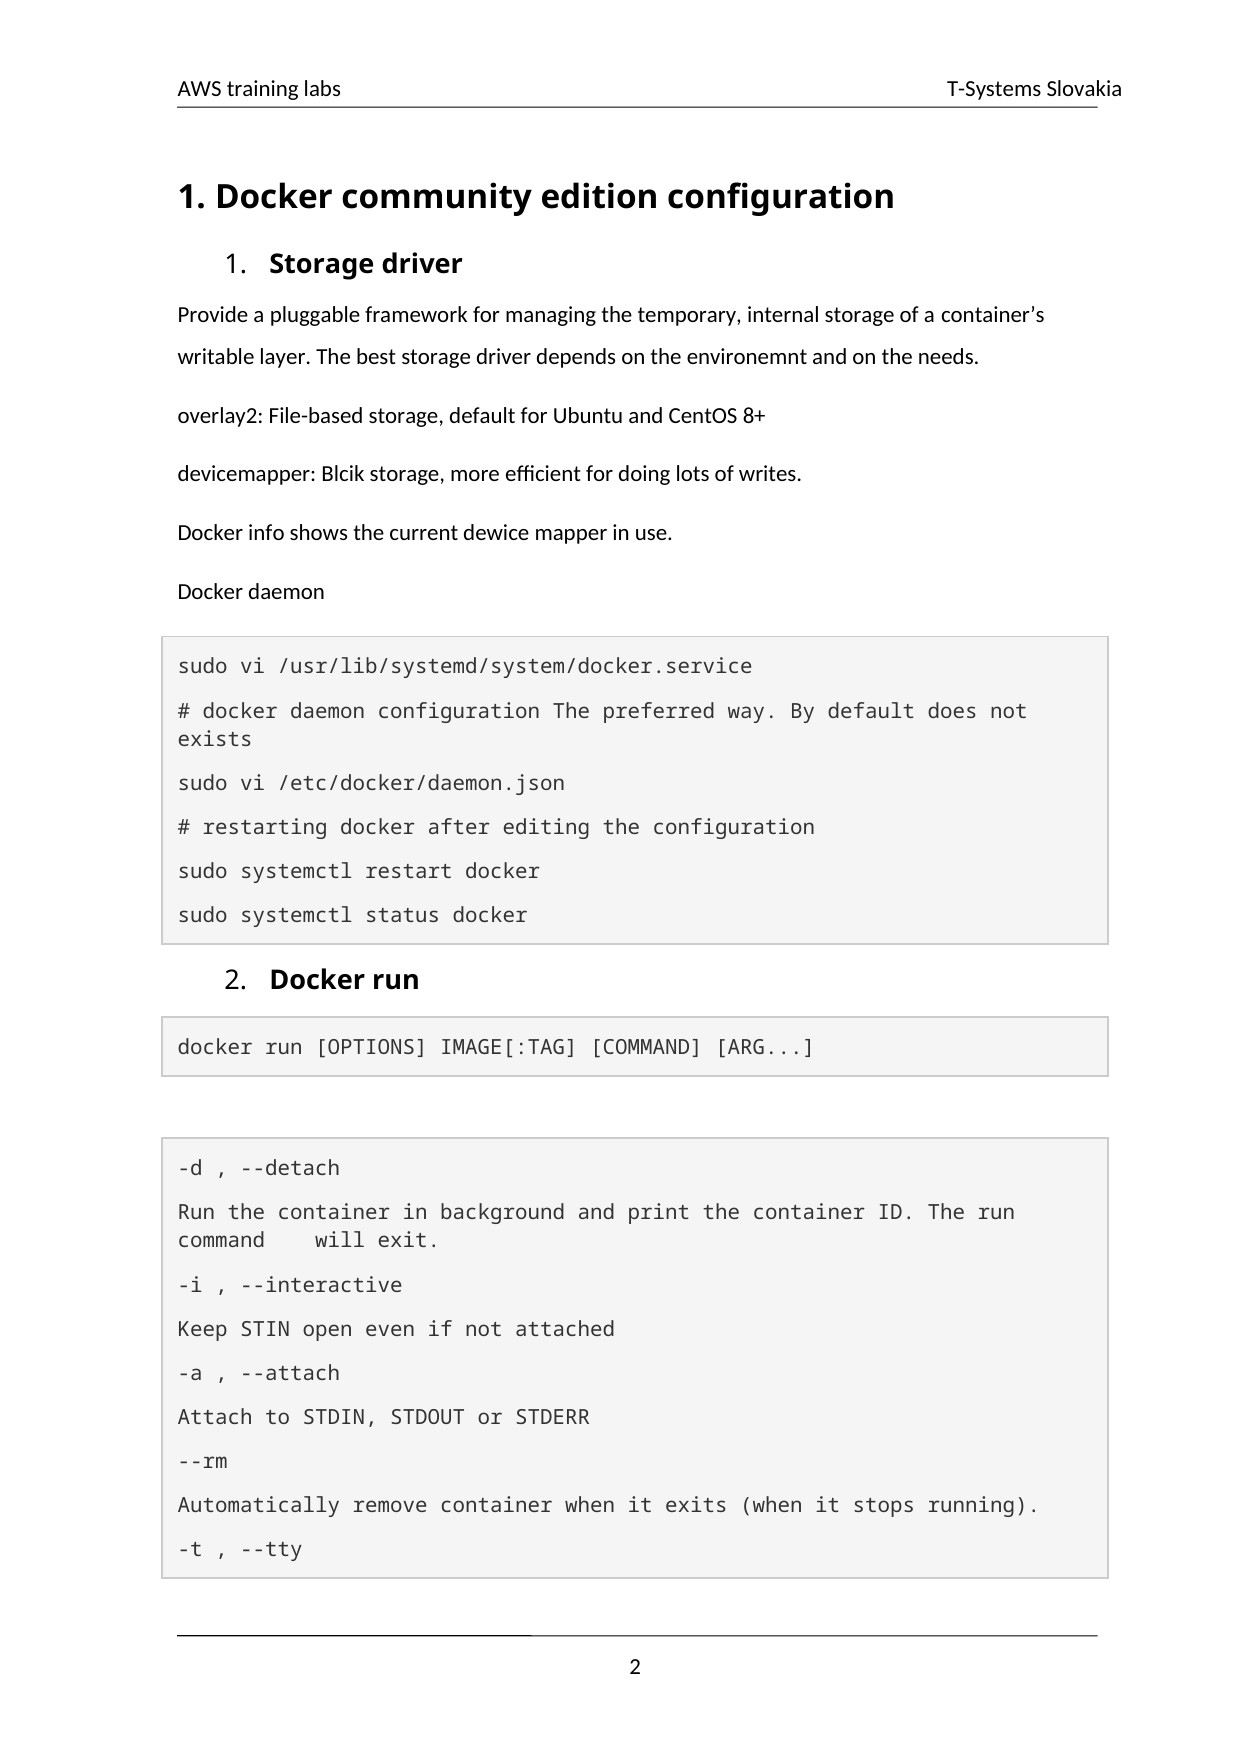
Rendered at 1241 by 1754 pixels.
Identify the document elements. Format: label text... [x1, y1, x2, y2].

text -t , --tty [163, 1518, 1107, 1577]
text Automatically remove container when it exits (when it stops running). [163, 1474, 1107, 1518]
text Docker daemon [177, 577, 1092, 605]
text Docker info shows the current dewice mapper in use. [177, 518, 1092, 546]
text Docker community edition configuration [177, 173, 1092, 218]
text Run the container in background and print the container ID. The run command will exit. [163, 1181, 1107, 1253]
text Storage driver [224, 245, 1092, 282]
text Docker run [224, 961, 1092, 997]
text Provide a pluggable framework for managing the temporary, internal storage of a container’s writable layer. The best storage driver depends on the environemnt and on the needs. [177, 300, 1092, 370]
text sudo vi /etc/docker/daemon.json [163, 752, 1107, 796]
text devicemapper: Blcik storage, more efficient for doing lots of writes. [177, 459, 1092, 488]
text -d , --detach [163, 1139, 1107, 1181]
text -a , --attach [163, 1342, 1107, 1386]
text Attach to STDIN, STDOUT or STDERR [163, 1386, 1107, 1430]
text Keep STIN open even if not attached [163, 1298, 1107, 1342]
text -i , --interactive [163, 1253, 1107, 1298]
text sudo vi /usr/lib/systemd/system/docker.service [163, 637, 1107, 679]
text --rm [163, 1430, 1107, 1474]
text # restarting docker after editing the configuration [163, 796, 1107, 840]
text # docker daemon configuration The preferred way. By default does not exists [163, 679, 1107, 752]
text sudo systemctl restart docker [163, 840, 1107, 884]
text overlay2: File-based storage, default for Ubuntu and CentOS 8+ [177, 401, 1092, 429]
text sudo systemctl status docker [163, 884, 1107, 943]
text docker run [OPTIONS] IMAGE[:TAG] [COMMAND] [ARG...] [163, 1018, 1107, 1075]
